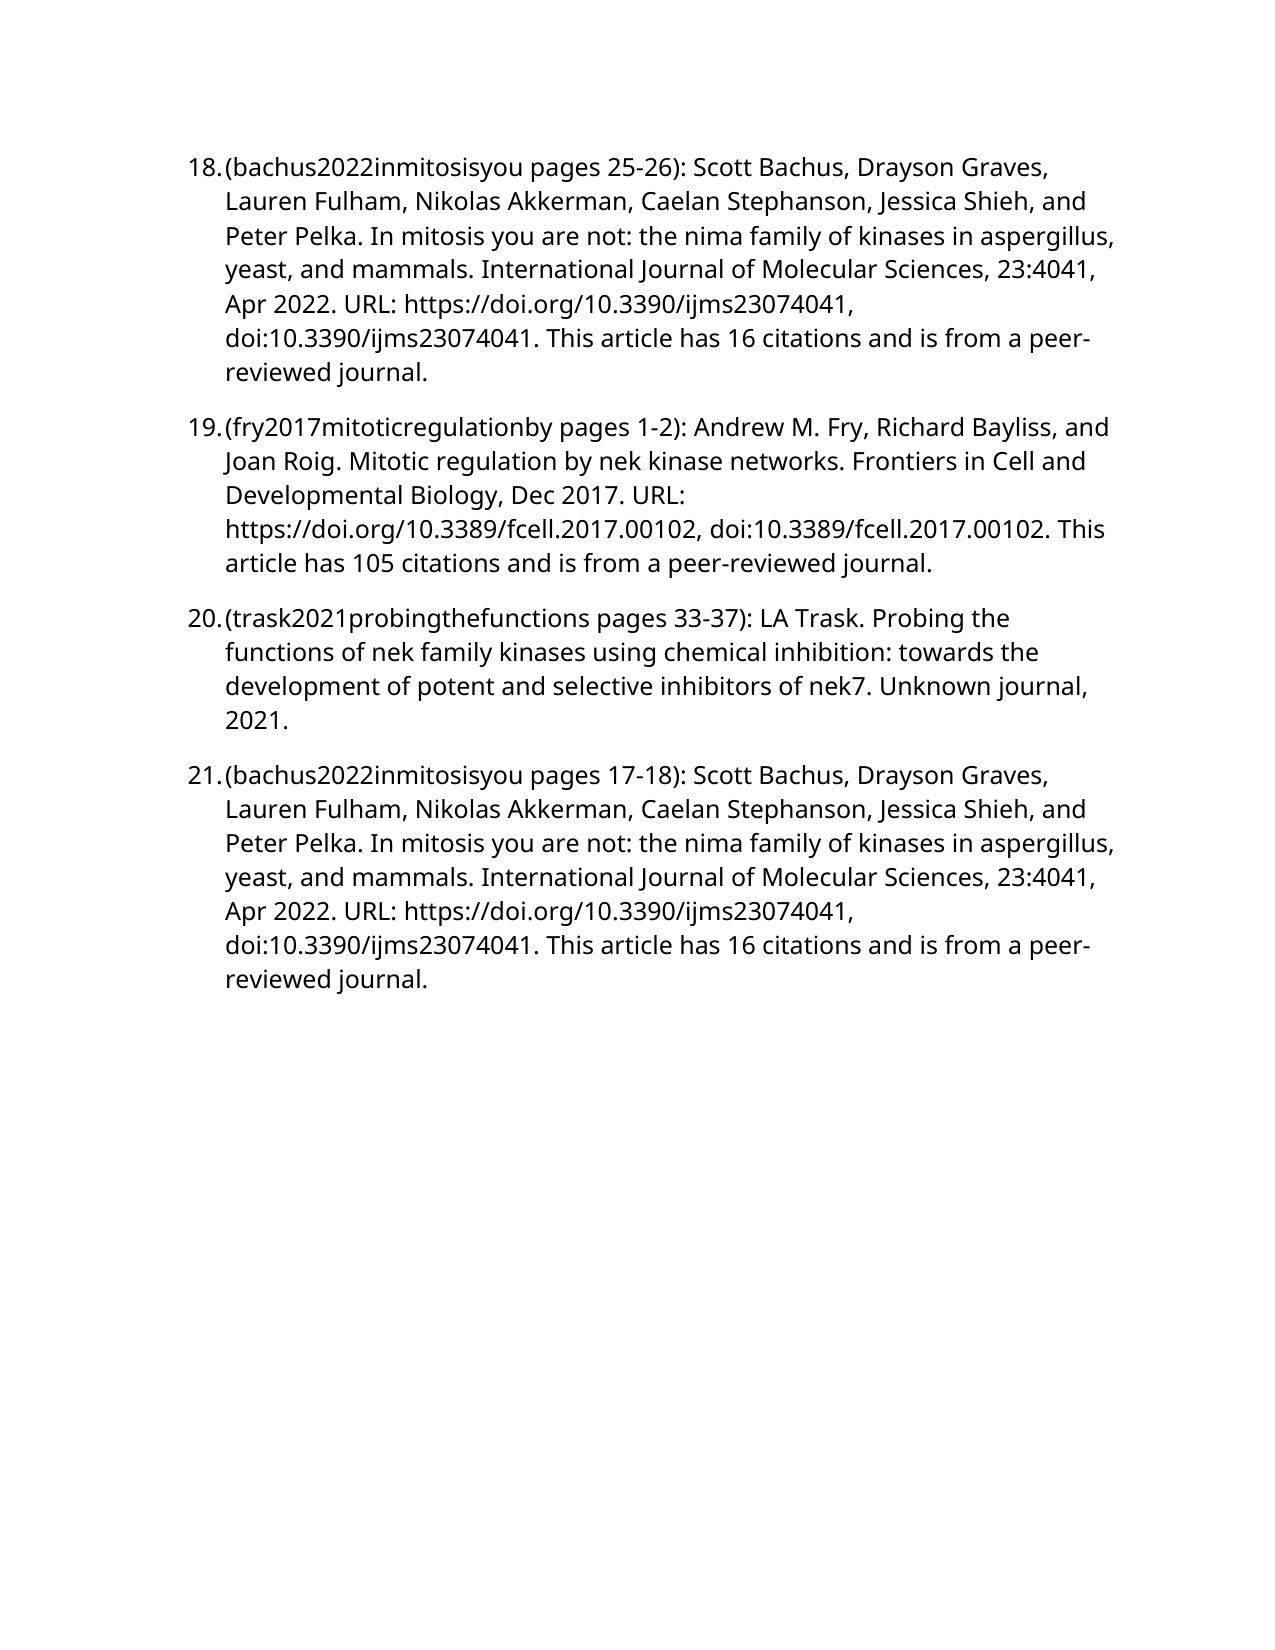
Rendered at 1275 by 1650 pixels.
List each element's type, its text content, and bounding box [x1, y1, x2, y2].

list (trask2021probingthefunctions pages 33-37): LA Trask. Probing the functions of nek family kinases using chemical inhibition: towards the development of potent and selective inhibitors of nek7. Unknown journal, 2021. [187, 600, 1125, 737]
list (bachus2022inmitosisyou pages 17-18): Scott Bachus, Drayson Graves, Lauren Fulham, Nikolas Akkerman, Caelan Stephanson, Jessica Shieh, and Peter Pelka. In mitosis you are not: the nima family of kinases in aspergillus, yeast, and mammals. International Journal of Molecular Sciences, 23:4041, Apr 2022. URL: https://doi.org/10.3390/ijms23074041, doi:10.3390/ijms23074041. This article has 16 citations and is from a peer-reviewed journal. [187, 757, 1125, 996]
list (fry2017mitoticregulationby pages 1-2): Andrew M. Fry, Richard Bayliss, and Joan Roig. Mitotic regulation by nek kinase networks. Frontiers in Cell and Developmental Biology, Dec 2017. URL: https://doi.org/10.3389/fcell.2017.00102, doi:10.3389/fcell.2017.00102. This article has 105 citations and is from a peer-reviewed journal. [187, 409, 1125, 579]
list (bachus2022inmitosisyou pages 25-26): Scott Bachus, Drayson Graves, Lauren Fulham, Nikolas Akkerman, Caelan Stephanson, Jessica Shieh, and Peter Pelka. In mitosis you are not: the nima family of kinases in aspergillus, yeast, and mammals. International Journal of Molecular Sciences, 23:4041, Apr 2022. URL: https://doi.org/10.3390/ijms23074041, doi:10.3390/ijms23074041. This article has 16 citations and is from a peer-reviewed journal. [187, 150, 1125, 388]
